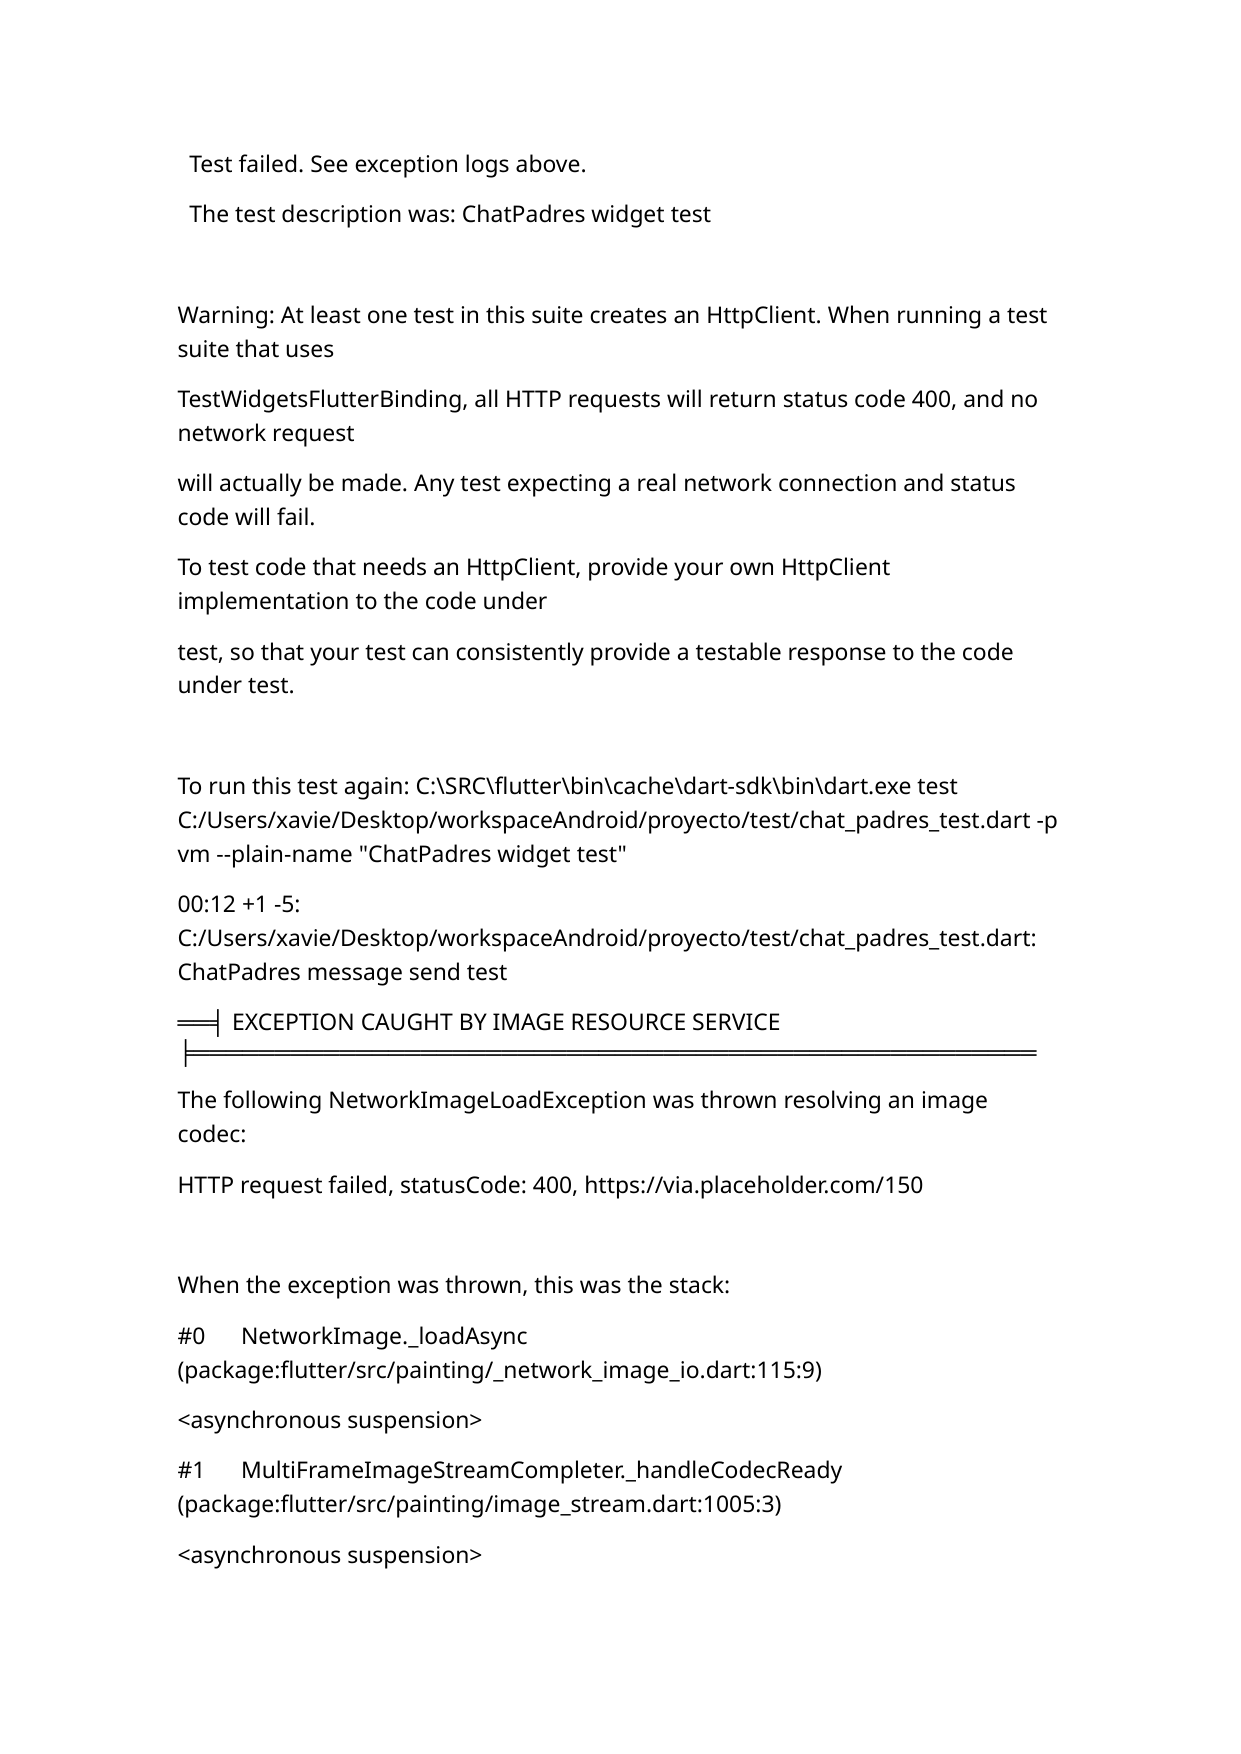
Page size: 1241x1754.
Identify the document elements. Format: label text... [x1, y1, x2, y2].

text test, so that your test can consistently provide a testable response to the code under test. [177, 636, 1063, 701]
text Warning: At least one test in this suite creates an HttpClient. When running a test suite that uses [177, 299, 1063, 364]
text To run this test again: C:\SRC\flutter\bin\cache\dart-sdk\bin\dart.exe test C:/Users/xavie/Desktop/workspaceAndroid/proyecto/test/chat_padres_test.dart -p vm --plain-name "ChatPadres widget test" [177, 770, 1063, 869]
text #0 NetworkImage._loadAsync (package:flutter/src/painting/_network_image_io.dart:115:9) [177, 1320, 1063, 1385]
text The following NetworkImageLoadException was thrown resolving an image codec: [177, 1084, 1063, 1149]
text <asynchronous suspension> [177, 1538, 1063, 1570]
text TestWidgetsFlutterBinding, all HTTP requests will return status code 400, and no network request [177, 383, 1063, 448]
text To test code that needs an HttpClient, provide your own HttpClient implementation to the code under [177, 551, 1063, 616]
text will actually be made. Any test expecting a real network connection and status code will fail. [177, 467, 1063, 532]
text <asynchronous suspension> [177, 1404, 1063, 1435]
text The test description was: ChatPadres widget test [177, 198, 1063, 229]
text Test failed. See exception logs above. [177, 148, 1063, 179]
text 00:12 +1 -5: C:/Users/xavie/Desktop/workspaceAndroid/proyecto/test/chat_padres_test.dart: ChatPadres message send test [177, 888, 1063, 987]
text HTTP request failed, statusCode: 400, https://via.placeholder.com/150 [177, 1168, 1063, 1200]
text #1 MultiFrameImageStreamCompleter._handleCodecReady (package:flutter/src/painting/image_stream.dart:1005:3) [177, 1454, 1063, 1519]
text ══╡ EXCEPTION CAUGHT BY IMAGE RESOURCE SERVICE ╞════════════════════════════════════════════════════ [177, 1006, 1063, 1066]
text When the exception was thrown, this was the stack: [177, 1269, 1063, 1301]
